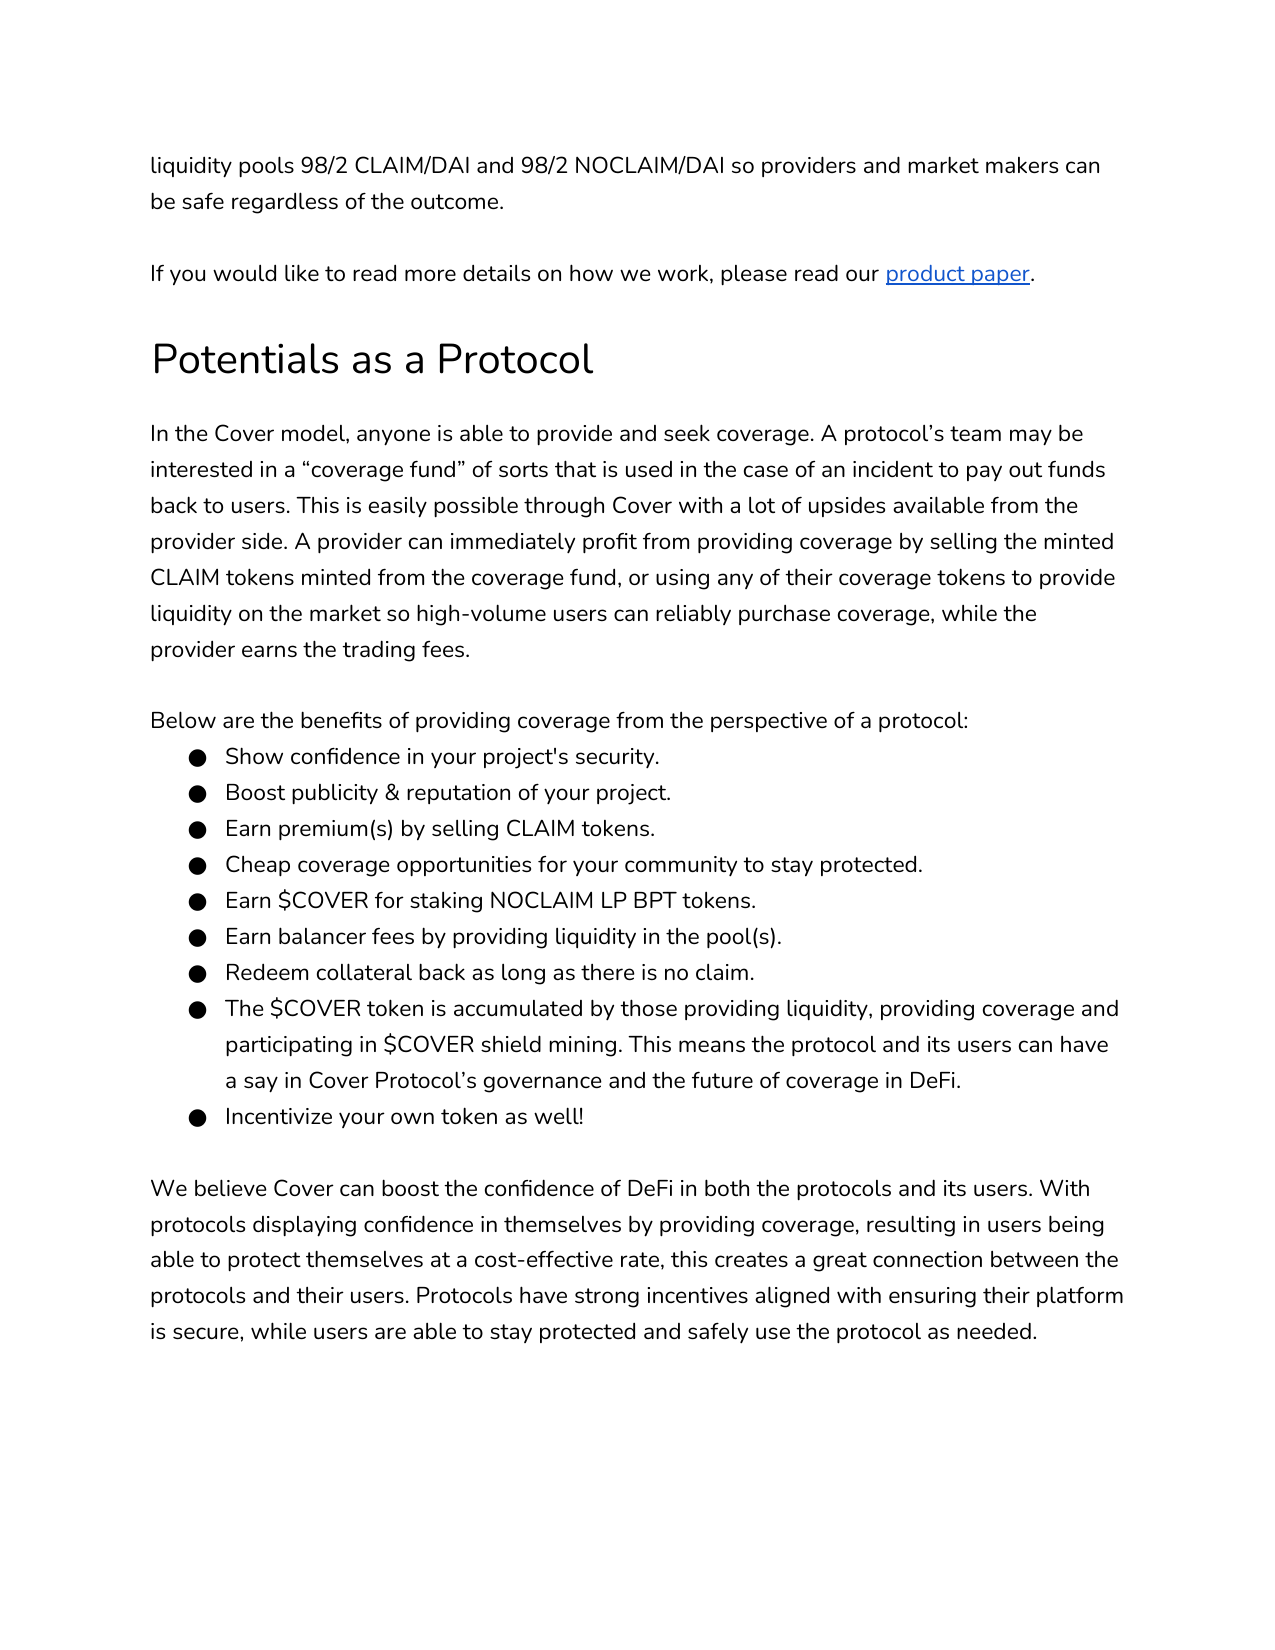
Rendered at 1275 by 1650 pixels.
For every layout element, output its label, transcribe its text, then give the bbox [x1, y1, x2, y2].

text We believe Cover can boost the confidence of DeFi in both the protocols and its users. With protocols displaying confidence in themselves by providing coverage, resulting in users being able to protect themselves at a cost-effective rate, this creates a great connection between the protocols and their users. Protocols have strong incentives aligned with ensuring their platform is secure, while users are able to stay protected and safely use the protocol as needed. [150, 1173, 1125, 1348]
text In the Cover model, anyone is able to provide and seek coverage. A protocol’s team may be interested in a “coverage fund” of sorts that is used in the case of an incident to pay out funds back to users. This is easily possible through Cover with a lot of upsides available from the provider side. A provider can immediately profit from providing coverage by selling the minted CLAIM tokens minted from the coverage fund, or using any of their coverage tokens to provide liquidity on the market so high-volume users can reliably purchase coverage, while the provider earns the trading fees. [150, 418, 1125, 665]
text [150, 150, 1125, 217]
text If you would like to read more details on how we work, please read our product paper. [150, 258, 1125, 289]
list Cheap coverage opportunities for your community to stay protected. [187, 849, 1125, 881]
text Below are the benefits of providing coverage from the perspective of a protocol: [150, 706, 1125, 737]
list Show confidence in your project's security. [187, 742, 1125, 773]
list Redeem collateral back as long as there is no claim. [187, 957, 1125, 988]
list Earn premium(s) by selling CLAIM tokens. [187, 813, 1125, 845]
list The $COVER token is accumulated by those providing liquidity, providing coverage and participating in $COVER shield mining. This means the protocol and its users can have a say in Cover Protocol’s governance and the future of coverage in DeFi. [187, 993, 1125, 1096]
subtitle Potentials as a Protocol [151, 332, 1118, 389]
list Boost publicity & reputation of your project. [187, 777, 1125, 809]
list Incentivize your own token as well! [187, 1101, 1125, 1132]
list Earn $COVER for staking NOCLAIM LP BPT tokens. [187, 885, 1125, 917]
list Earn balancer fees by providing liquidity in the pool(s). [187, 921, 1125, 952]
